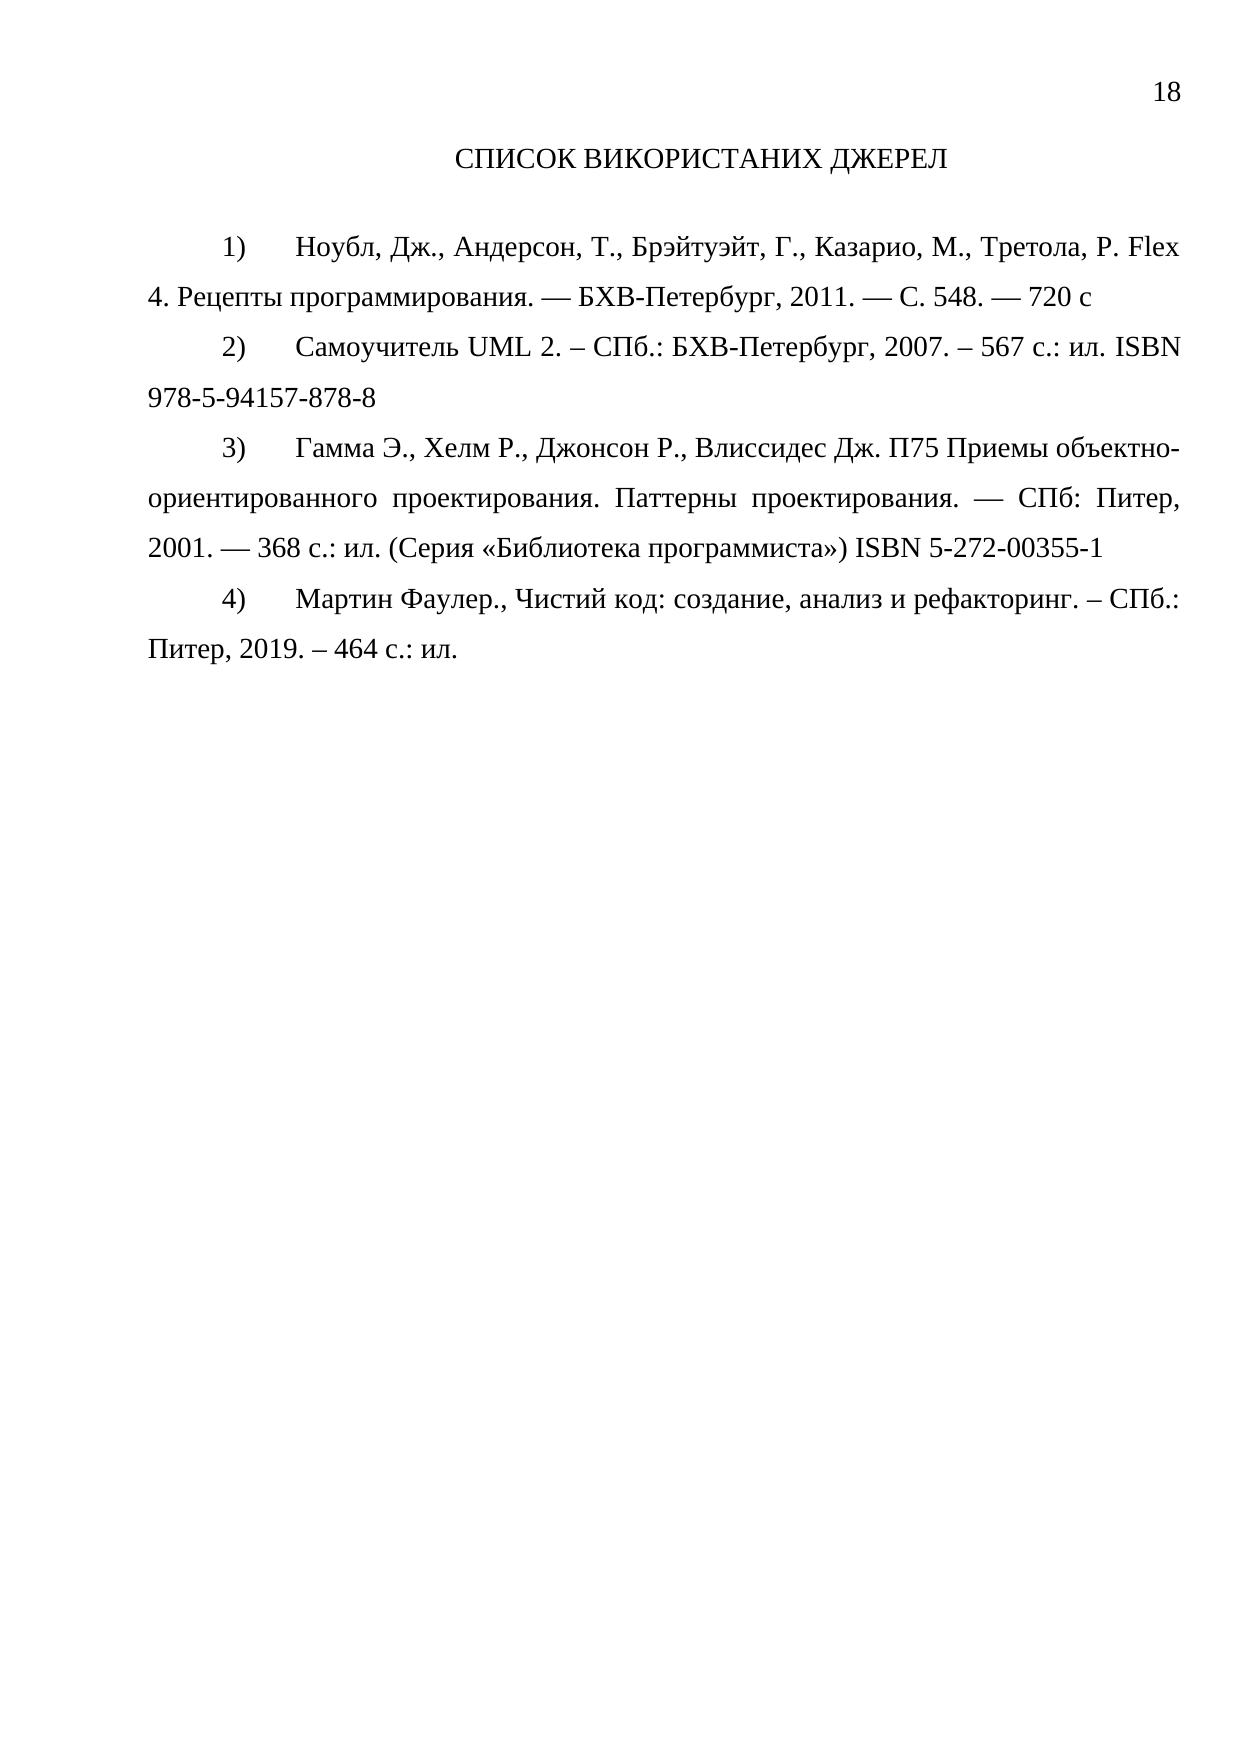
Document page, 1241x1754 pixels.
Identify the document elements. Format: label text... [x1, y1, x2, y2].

subtitle Список використаних джерел [148, 141, 1181, 174]
list Мартин Фаулер., Чистий код: создание, анализ и рефакторинг. – СПб.: Питер, 2019. – 464 с.: ил. [148, 581, 1181, 665]
list Самоучитель UML 2. – СПб.: БХВ-Петербург, 2007. – 567 с.: ил. ISBN 978-5-94157-878-8 [148, 329, 1181, 413]
list Ноубл, Дж., Андерсон, Т., Брэйтуэйт, Г., Казарио, М., Третола, Р. Flex 4. Рецепты программирования. — БХВ-Петербург, 2011. — С. 548. — 720 с [148, 229, 1181, 313]
list Гамма Э., Хелм Р., Джонсон Р., Влиссидес Дж. П75 Приемы объектно-ориентированного проектирования. Паттерны проектирования. — СПб: Питер, 2001. — 368 с.: ил. (Серия «Библиотека программиста») ISBN 5-272-00355-1 [148, 430, 1181, 564]
